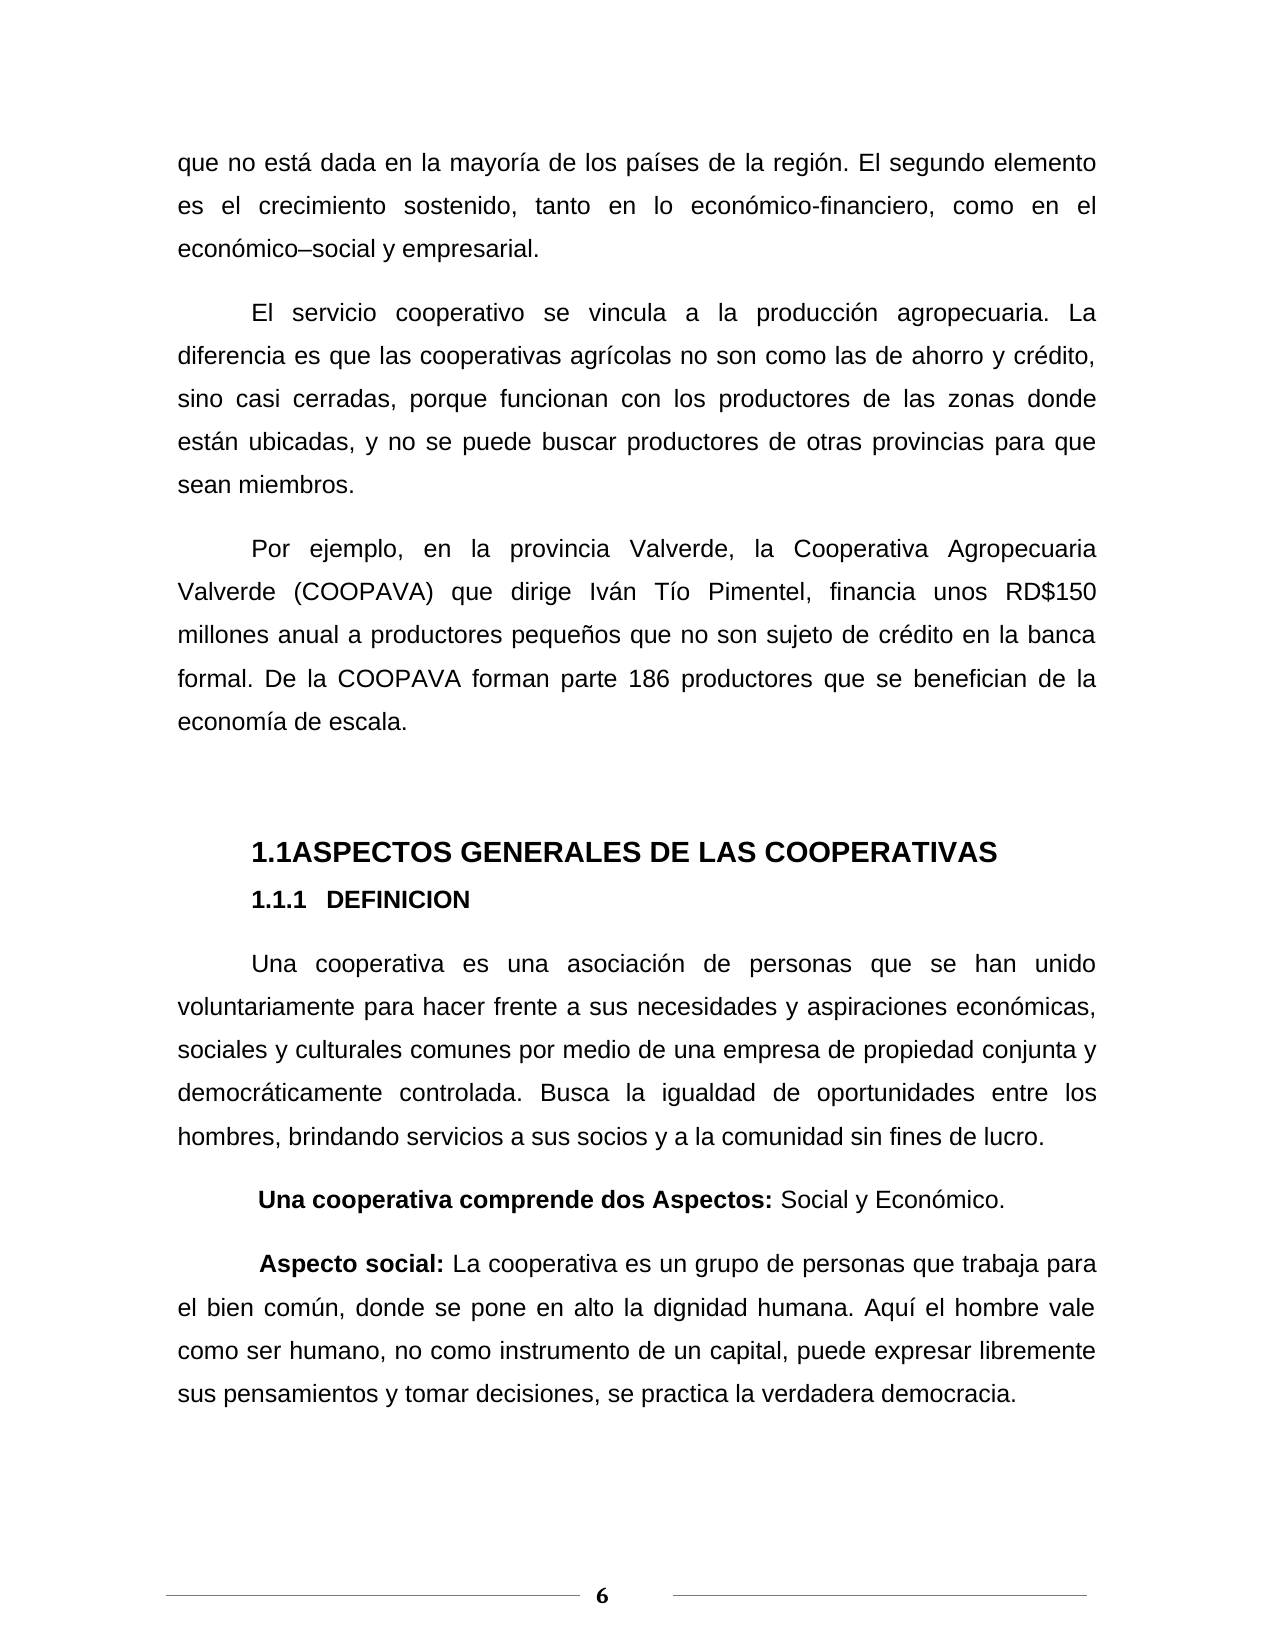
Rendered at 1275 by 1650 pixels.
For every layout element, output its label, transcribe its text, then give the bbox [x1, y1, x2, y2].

text Una cooperativa comprende dos Aspectos: Social y Económico. [177, 1185, 1098, 1214]
text Una cooperativa es una asociación de personas que se han unido voluntariamente para hacer frente a sus necesidades y aspiraciones económicas, sociales y culturales comunes por medio de una empresa de propiedad conjunta y democráticamente controlada. Busca la igualdad de oportunidades entre los hombres, brindando servicios a sus socios y a la comunidad sin fines de lucro. [177, 949, 1098, 1150]
list ASPECTOS GENERALES DE LAS COOPERATIVAS [251, 835, 1098, 868]
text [177, 148, 1098, 263]
text Por ejemplo, en la provincia Valverde, la Cooperativa Agropecuaria Valverde (COOPAVA) que dirige Iván Tío Pimentel, financia unos RD$150 millones anual a productores pequeños que no son sujeto de crédito en la banca formal. De la COOPAVA forman parte 186 productores que se benefician de la economía de escala. [177, 534, 1098, 736]
list DEFINICION [251, 885, 1098, 914]
text El servicio cooperativo se vincula a la producción agropecuaria. La diferencia es que las cooperativas agrícolas no son como las de ahorro y crédito, sino casi cerradas, porque funcionan con los productores de las zonas donde están ubicadas, y no se puede buscar productores de otras provincias para que sean miembros. [177, 298, 1098, 499]
text Aspecto social: La cooperativa es un grupo de personas que trabaja para el bien común, donde se pone en alto la dignidad humana. Aquí el hombre vale como ser humano, no como instrumento de un capital, puede expresar libremente sus pensamientos y tomar decisiones, se practica la verdadera democracia. [177, 1249, 1098, 1407]
